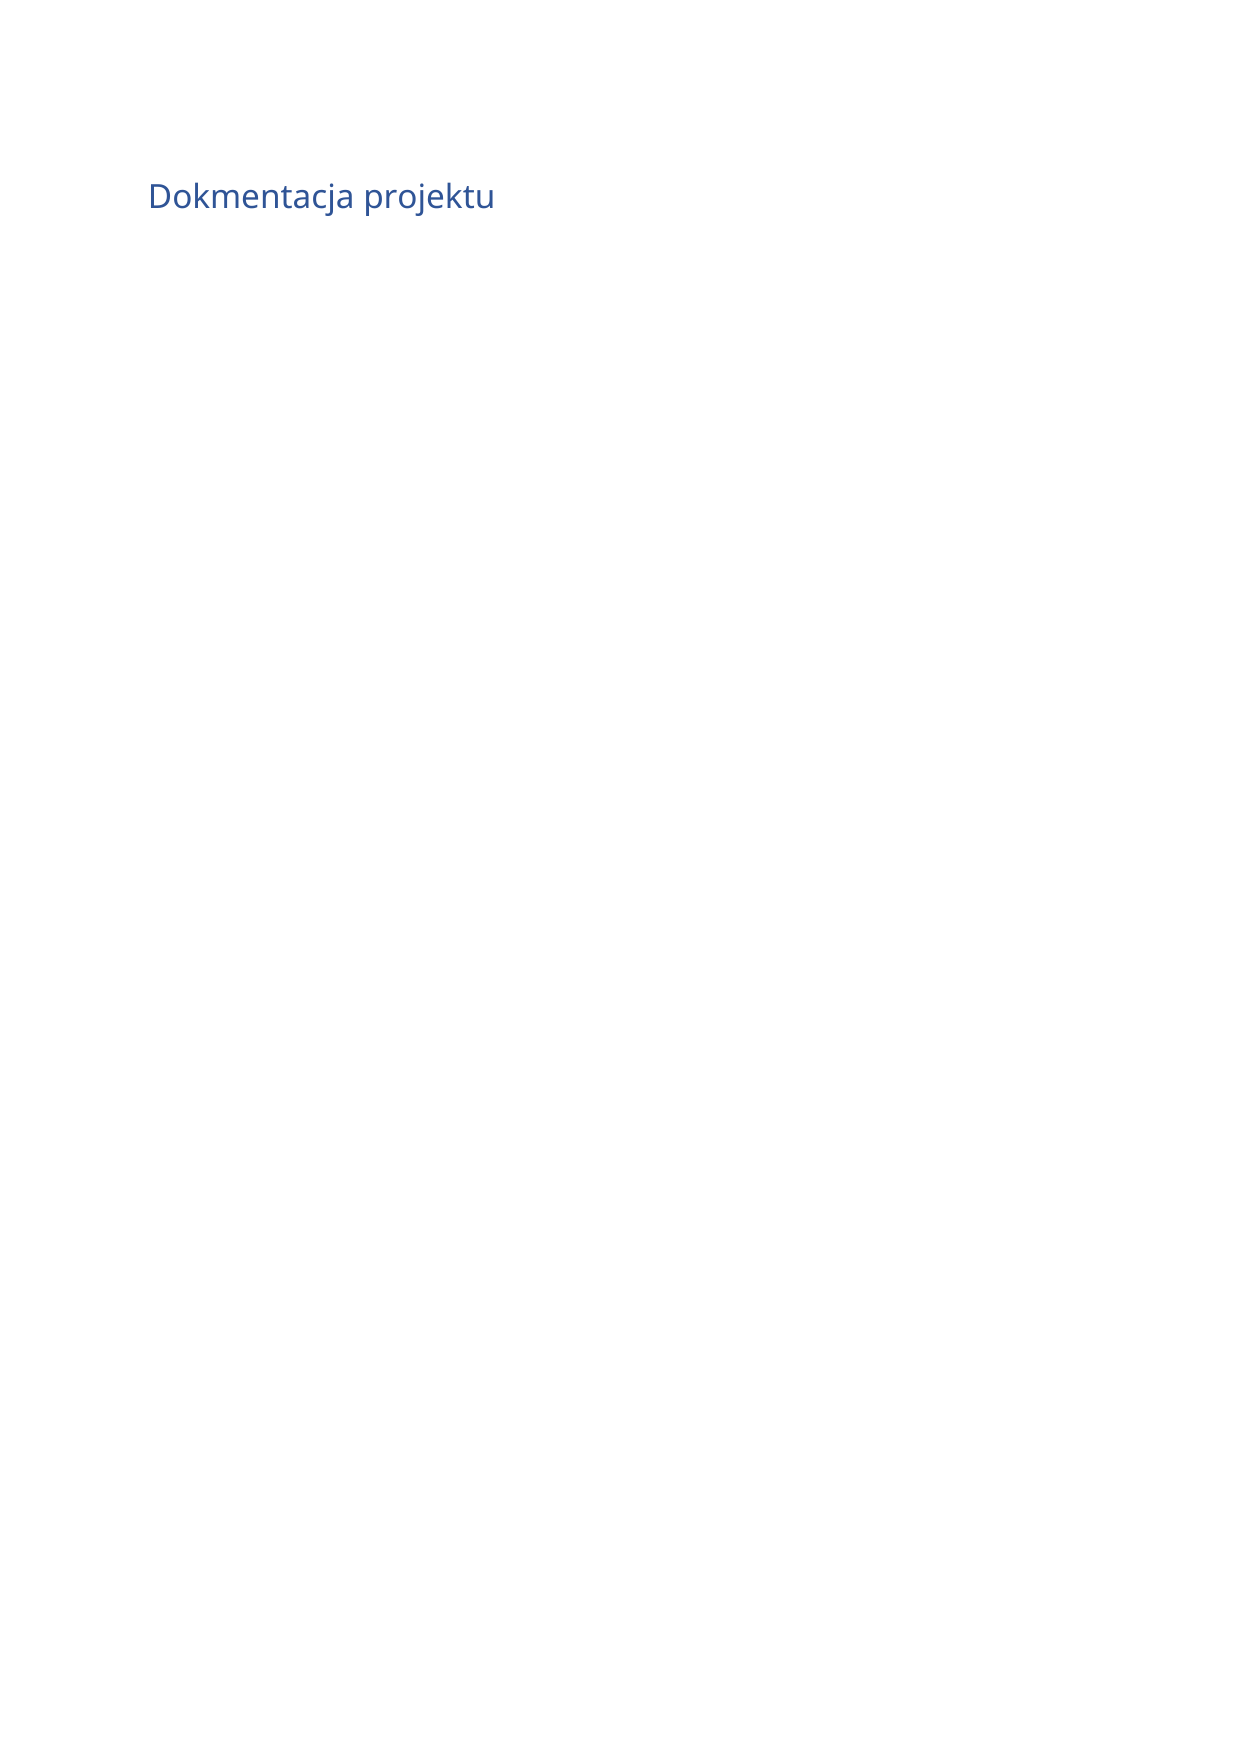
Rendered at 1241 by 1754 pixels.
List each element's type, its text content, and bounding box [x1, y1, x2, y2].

subtitle Dokmentacja projektu [148, 173, 1093, 218]
